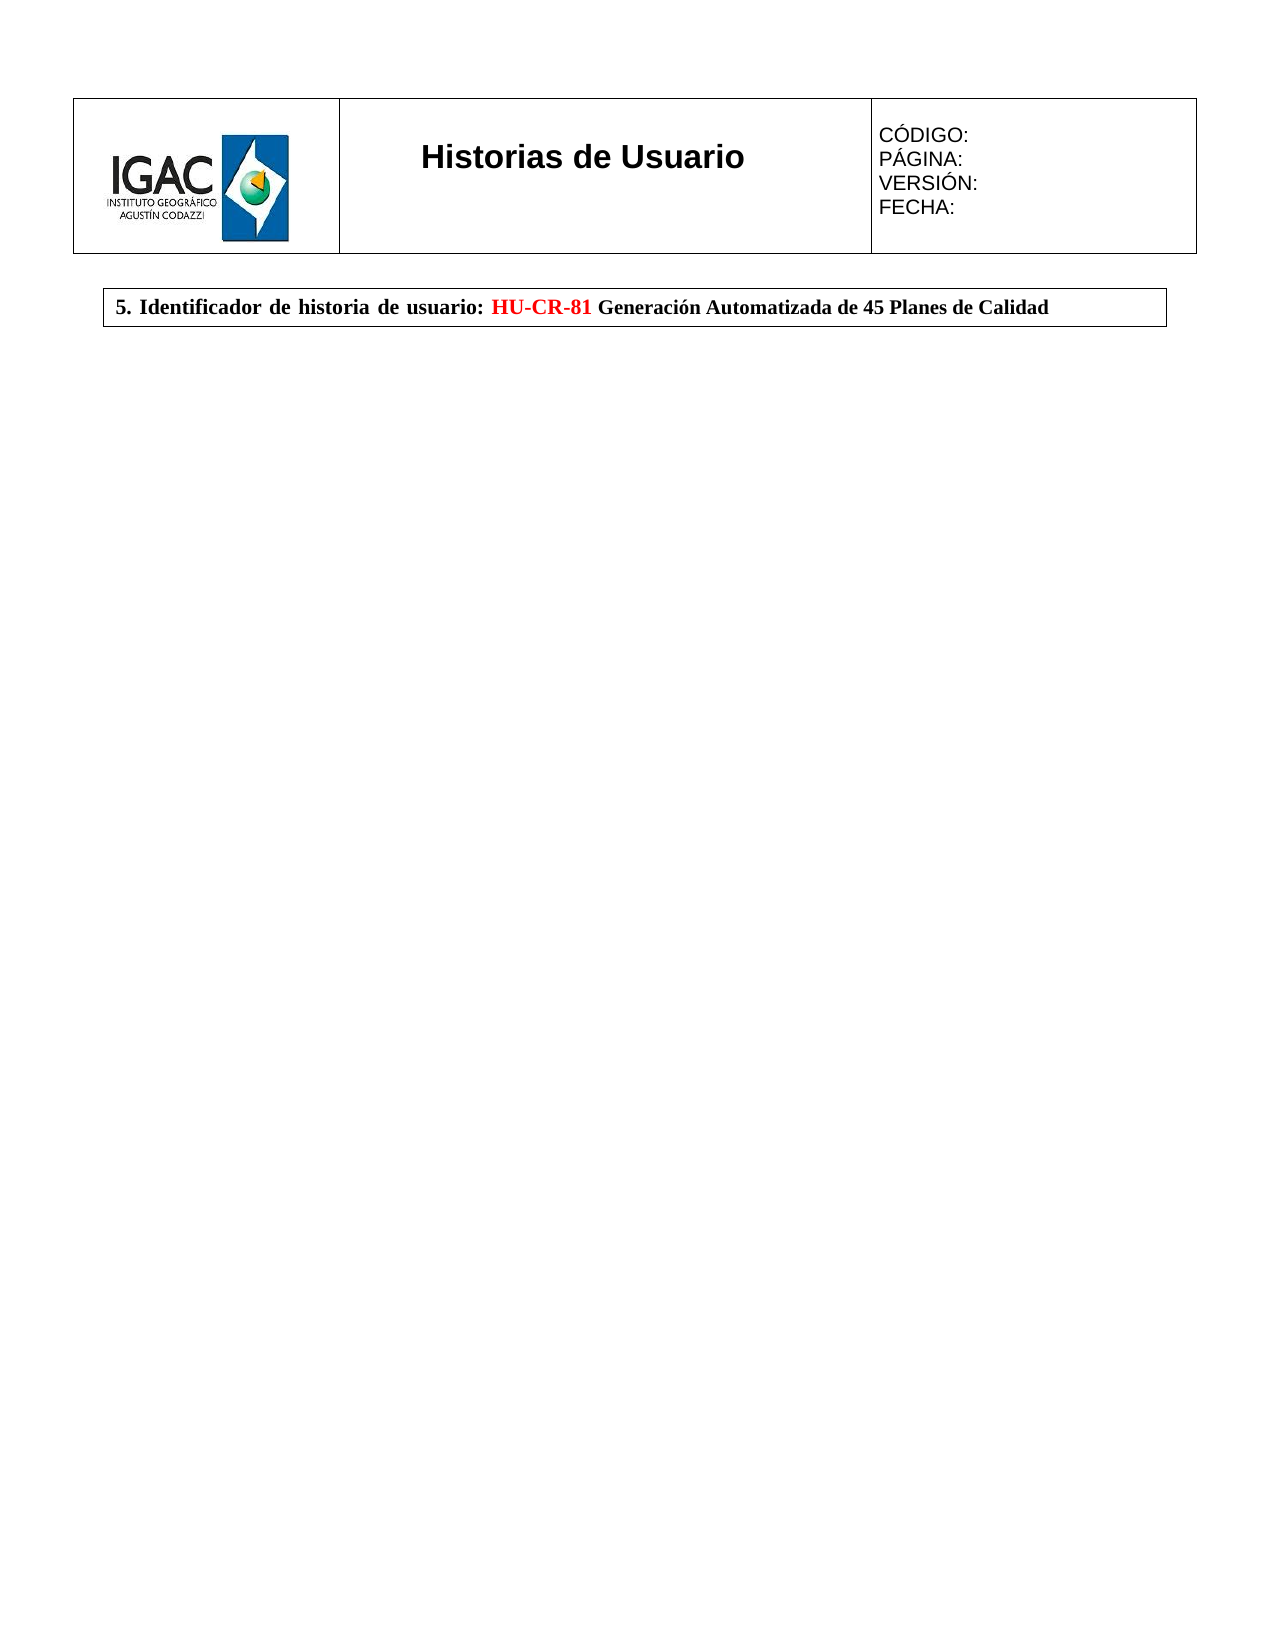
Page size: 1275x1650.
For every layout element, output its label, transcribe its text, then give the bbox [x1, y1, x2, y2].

table_header 5. Identificador de historia de usuario: HU-CR-81 Generación Automatizada de 45 Planes de Calidad [104, 289, 1166, 326]
